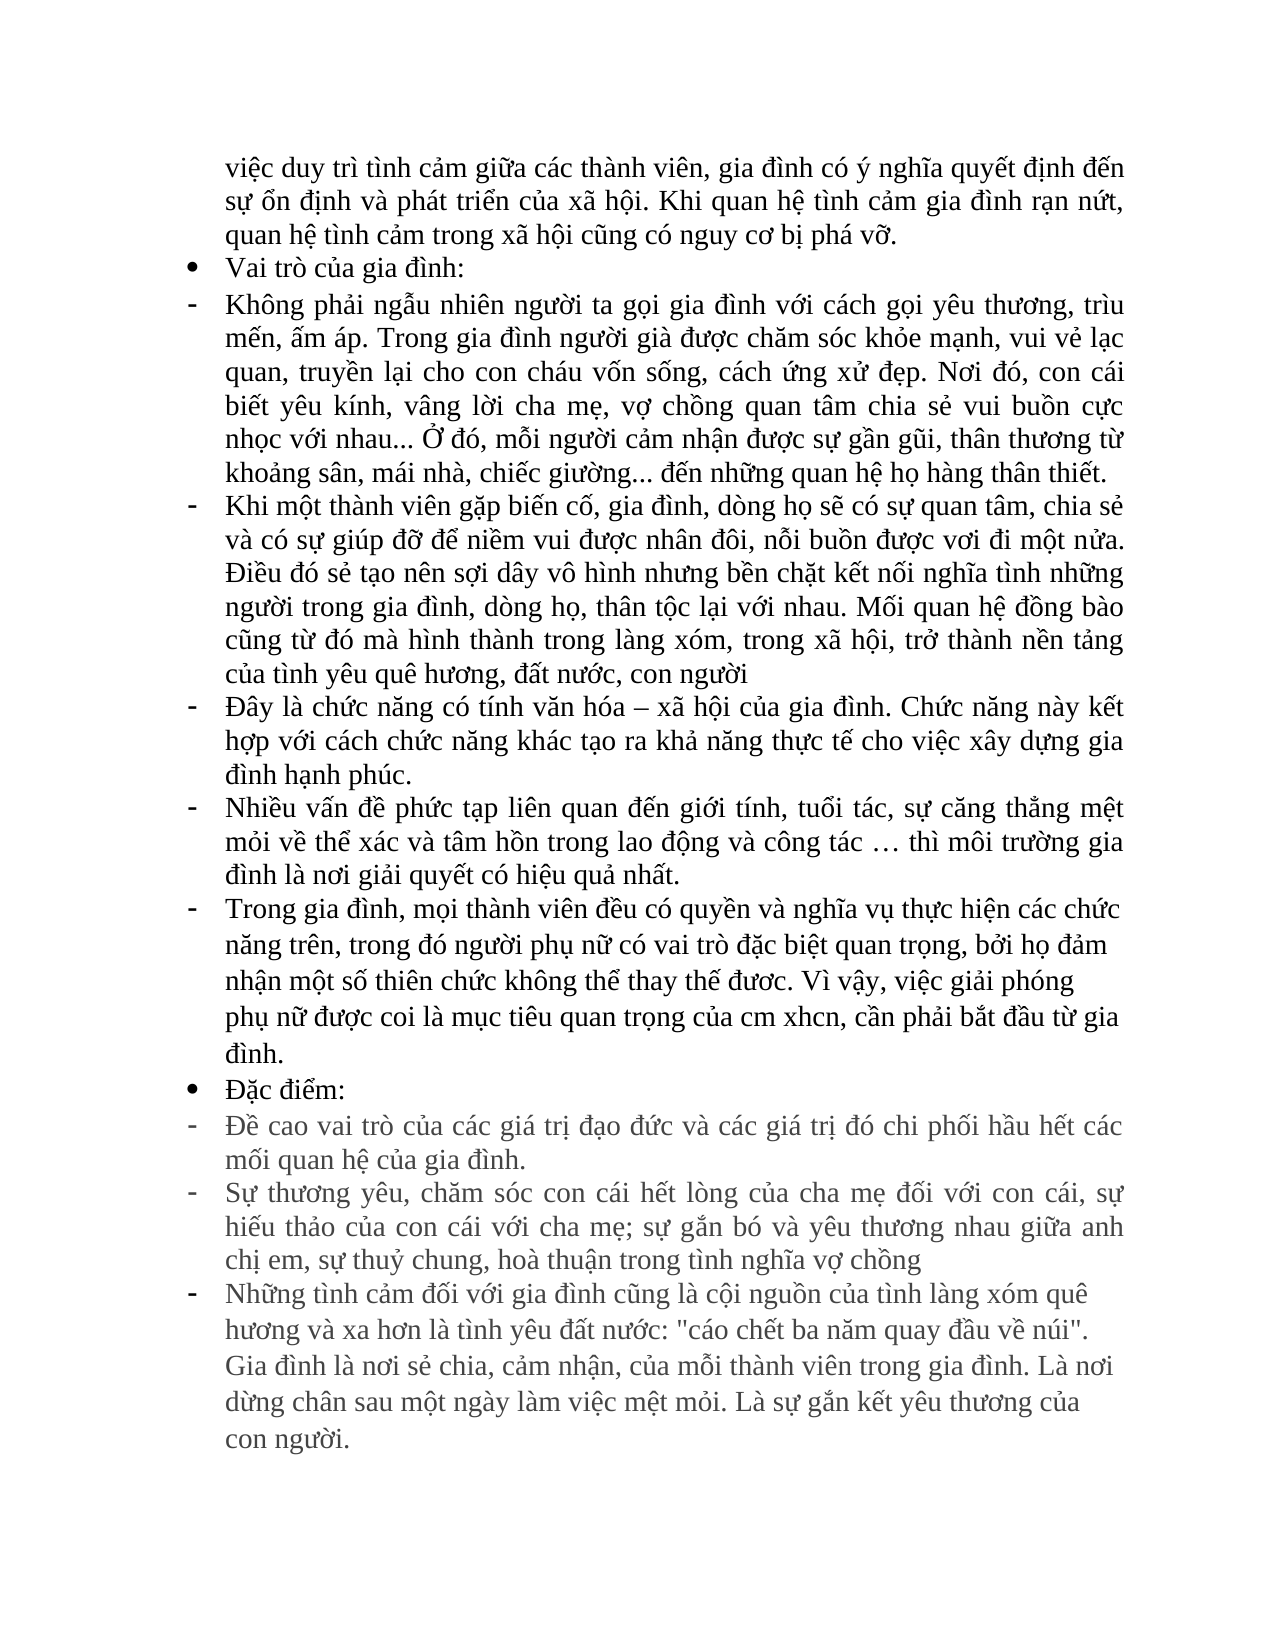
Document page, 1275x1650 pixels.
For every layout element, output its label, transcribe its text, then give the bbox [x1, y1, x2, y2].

list Đặc điểm: [187, 1072, 1125, 1106]
list Khi một thành viên gặp biến cố, gia đình, dòng họ sẽ có sự quan tâm, chia sẻ và có sự giúp đỡ để niềm vui được nhân đôi, nỗi buồn được vơi đi một nửa. Điều đó sẻ tạo nên sợi dây vô hình nhưng bền chặt kết nối nghĩa tình những người trong gia đình, dòng họ, thân tộc lại với nhau. Mối quan hệ đồng bào cũng từ đó mà hình thành trong làng xóm, trong xã hội, trở thành nền tảng của tình yêu quê hương, đất nước, con người [187, 488, 1125, 689]
list Đề cao vai trò của các giá trị đạo đức và các giá trị đó chi phối hầu hết các mối quan hệ của gia đình. [187, 1108, 1125, 1175]
list Trong gia đình, mọi thành viên đều có quyền và nghĩa vụ thực hiện các chức năng trên, trong đó người phụ nữ có vai trò đặc biệt quan trọng, bởi họ đảm nhận một số thiên chức không thể thay thế đươc. Vì vậy, việc giải phóng phụ nữ được coi là mục tiêu quan trọng của cm xhcn, cần phải bắt đầu từ gia đình. [187, 891, 1125, 1069]
list Không phải ngẫu nhiên người ta gọi gia đình với cách gọi yêu thương, trìu mến, ấm áp. Trong gia đình người già được chăm sóc khỏe mạnh, vui vẻ lạc quan, truyền lại cho con cháu vốn sống, cách ứng xử đẹp. Nơi đó, con cái biết yêu kính, vâng lời cha mẹ, vợ chồng quan tâm chia sẻ vui buồn cực nhọc với nhau... Ở đó, mỗi người cảm nhận được sự gần gũi, thân thương từ khoảng sân, mái nhà, chiếc giường... đến những quan hệ họ hàng thân thiết. [187, 287, 1125, 488]
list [187, 150, 1125, 251]
list Sự thương yêu, chăm sóc con cái hết lòng của cha mẹ đối với con cái, sự hiếu thảo của con cái với cha mẹ; sự gắn bó và yêu thương nhau giữa anh chị em, sự thuỷ chung, hoà thuận trong tình nghĩa vợ chồng [187, 1175, 1125, 1276]
list Vai trò của gia đình: [187, 251, 1125, 284]
list Nhiều vấn đề phức tạp liên quan đến giới tính, tuổi tác, sự căng thẳng mệt mỏi về thể xác và tâm hồn trong lao động và công tác … thì môi trường gia đình là nơi giải quyết có hiệu quả nhất. [187, 790, 1125, 891]
list Đây là chức năng có tính văn hóa – xã hội của gia đình. Chức năng này kết hợp với cách chức năng khác tạo ra khả năng thực tế cho việc xây dựng gia đình hạnh phúc. [187, 689, 1125, 790]
list Những tình cảm đối với gia đình cũng là cội nguồn của tình làng xóm quê hương và xa hơn là tình yêu đất nước: "cáo chết ba năm quay đầu về núi". Gia đình là nơi sẻ chia, cảm nhận, của mỗi thành viên trong gia đình. Là nơi dừng chân sau một ngày làm việc mệt mỏi. Là sự gắn kết yêu thương của con người. [187, 1276, 1125, 1454]
